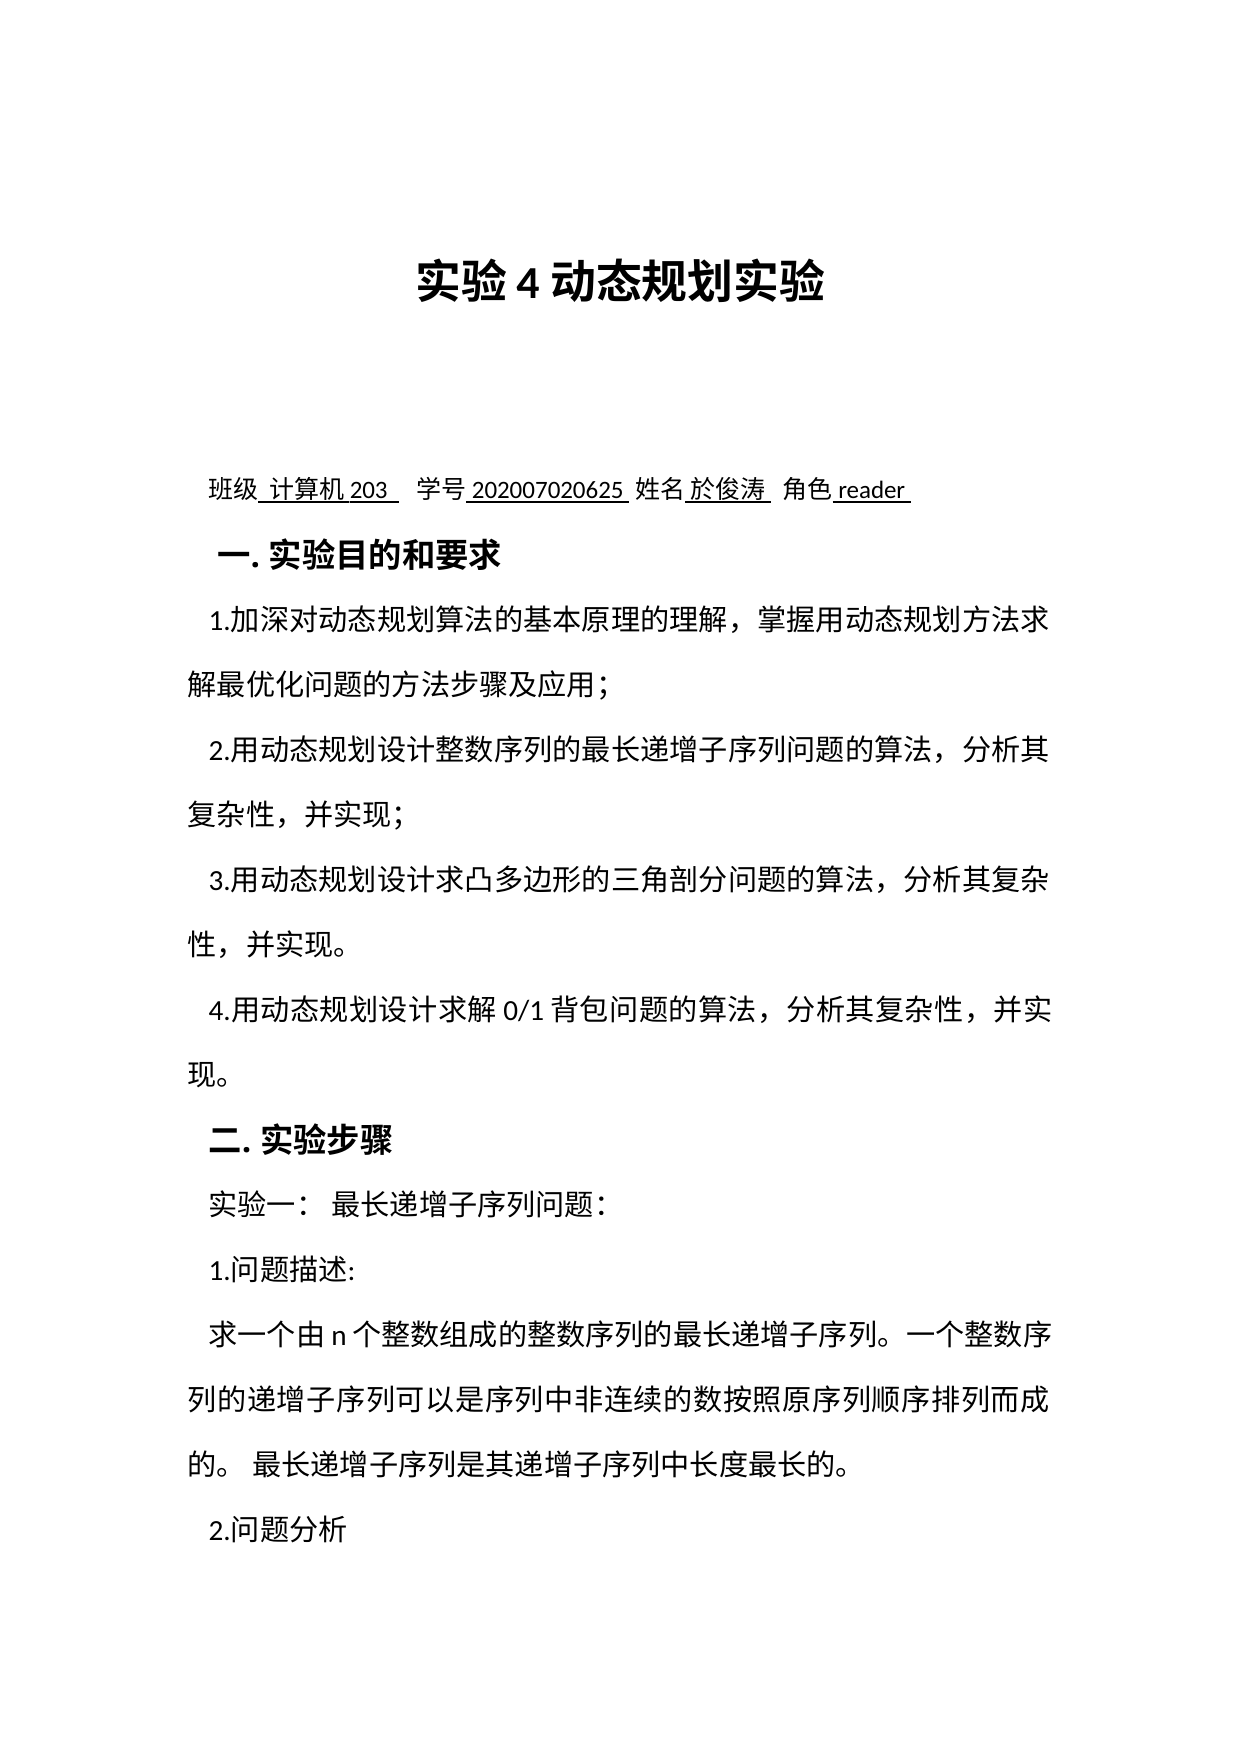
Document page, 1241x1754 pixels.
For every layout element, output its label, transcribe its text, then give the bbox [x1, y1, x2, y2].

text 班级 计算机203 学号 202007020625 姓名 於俊涛 角色 reader [187, 455, 1053, 520]
text 4.用动态规划设计求解0/1背包问题的算法，分析其复杂性，并实现。 [187, 975, 1053, 1105]
text 3.用动态规划设计求凸多边形的三角剖分问题的算法，分析其复杂性，并实现。 [187, 845, 1053, 975]
text 二. 实验步骤 [187, 1105, 1053, 1170]
text 2.用动态规划设计整数序列的最长递增子序列问题的算法，分析其复杂性，并实现； [187, 715, 1053, 845]
text 2.问题分析 [187, 1495, 1053, 1560]
text 一. 实验目的和要求 [187, 520, 1053, 585]
text 1.加深对动态规划算法的基本原理的理解，掌握用动态规划方法求解最优化问题的方法步骤及应用； [187, 585, 1053, 715]
subtitle 实验4 动态规划实验 [187, 230, 1053, 327]
text 求一个由n个整数组成的整数序列的最长递增子序列。一个整数序列的递增子序列可以是序列中非连续的数按照原序列顺序排列而成的。 最长递增子序列是其递增子序列中长度最长的。 [187, 1300, 1053, 1495]
text 1.问题描述: [187, 1235, 1053, 1300]
text 实验一： 最长递增子序列问题： [187, 1170, 1053, 1235]
